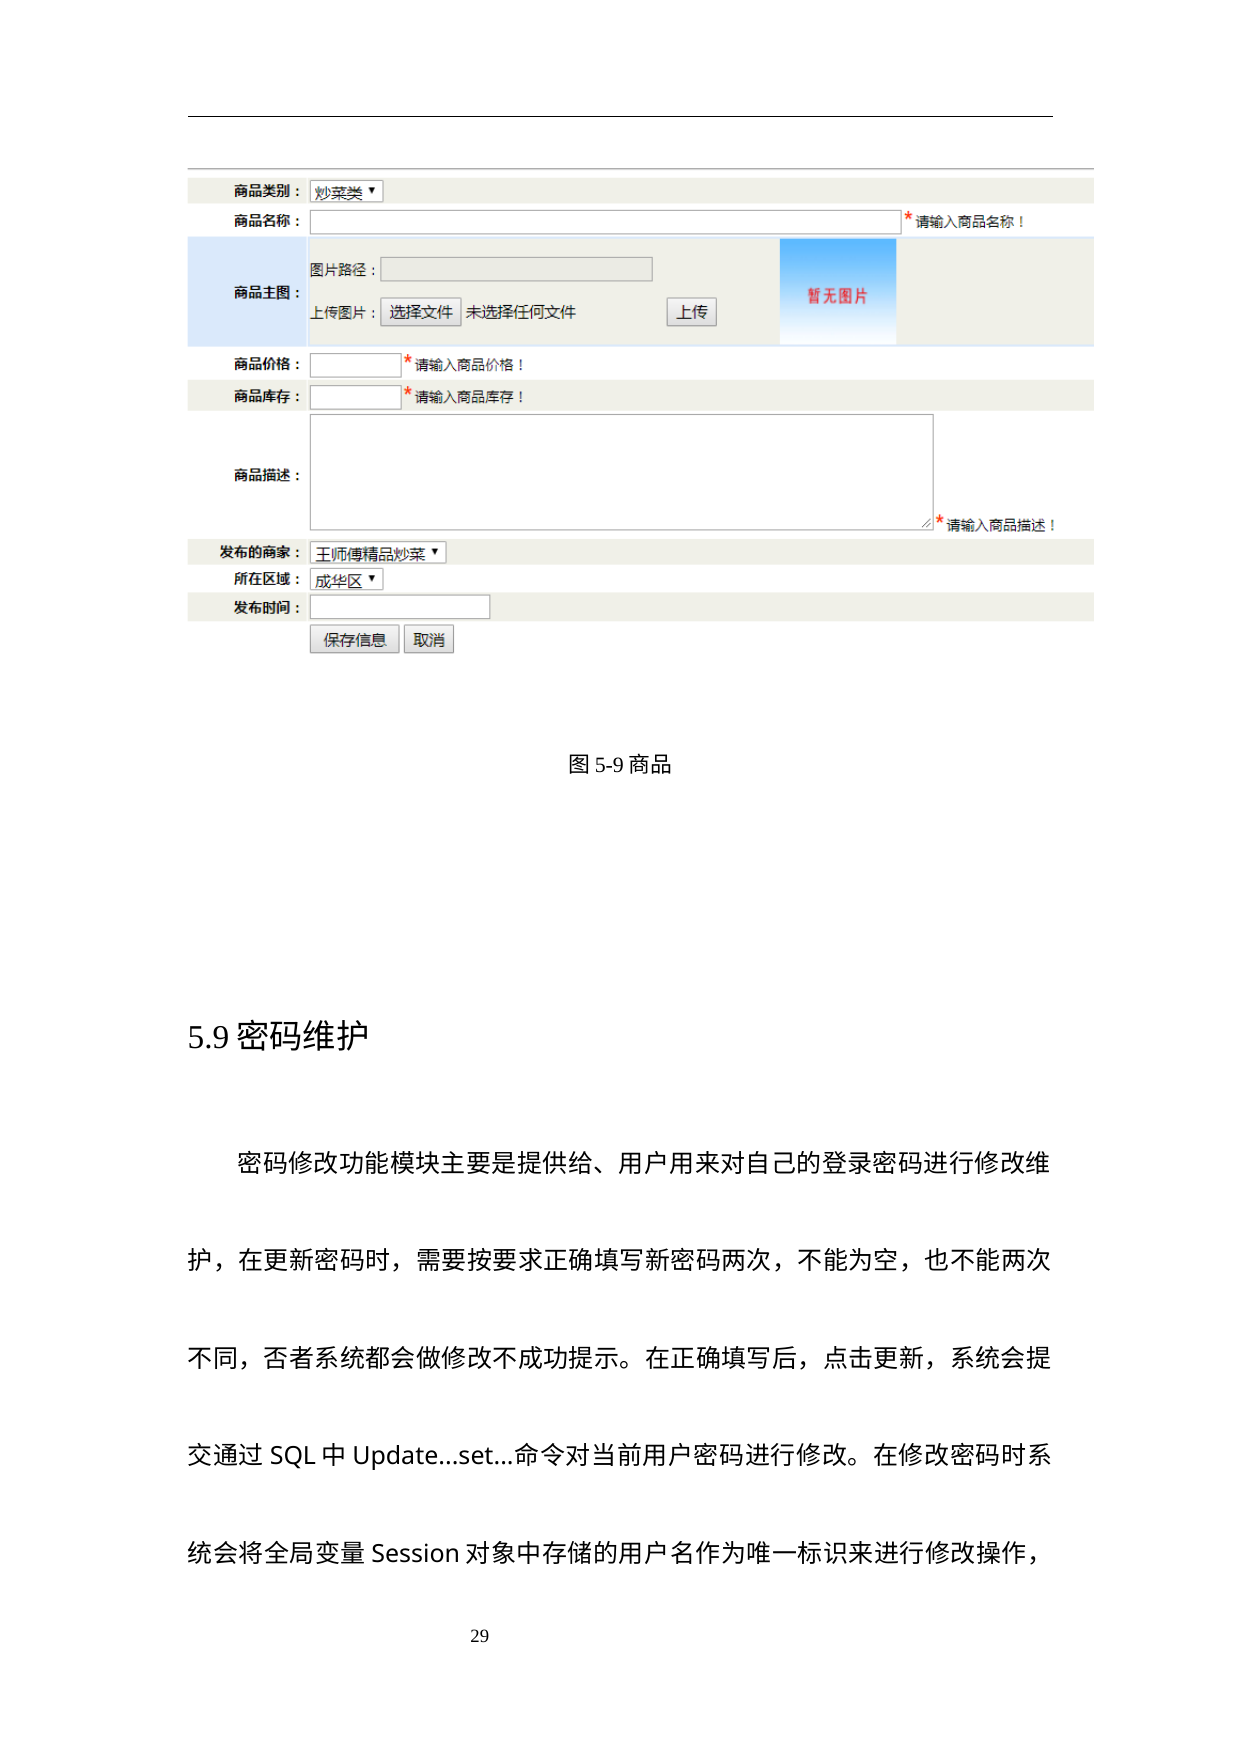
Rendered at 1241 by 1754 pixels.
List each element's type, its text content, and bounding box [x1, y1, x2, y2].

subtitle 5.9密码维护 [187, 1002, 1053, 1067]
text 图5-9商品 [187, 747, 1053, 779]
picture [187, 165, 1094, 679]
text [187, 1129, 1053, 1584]
